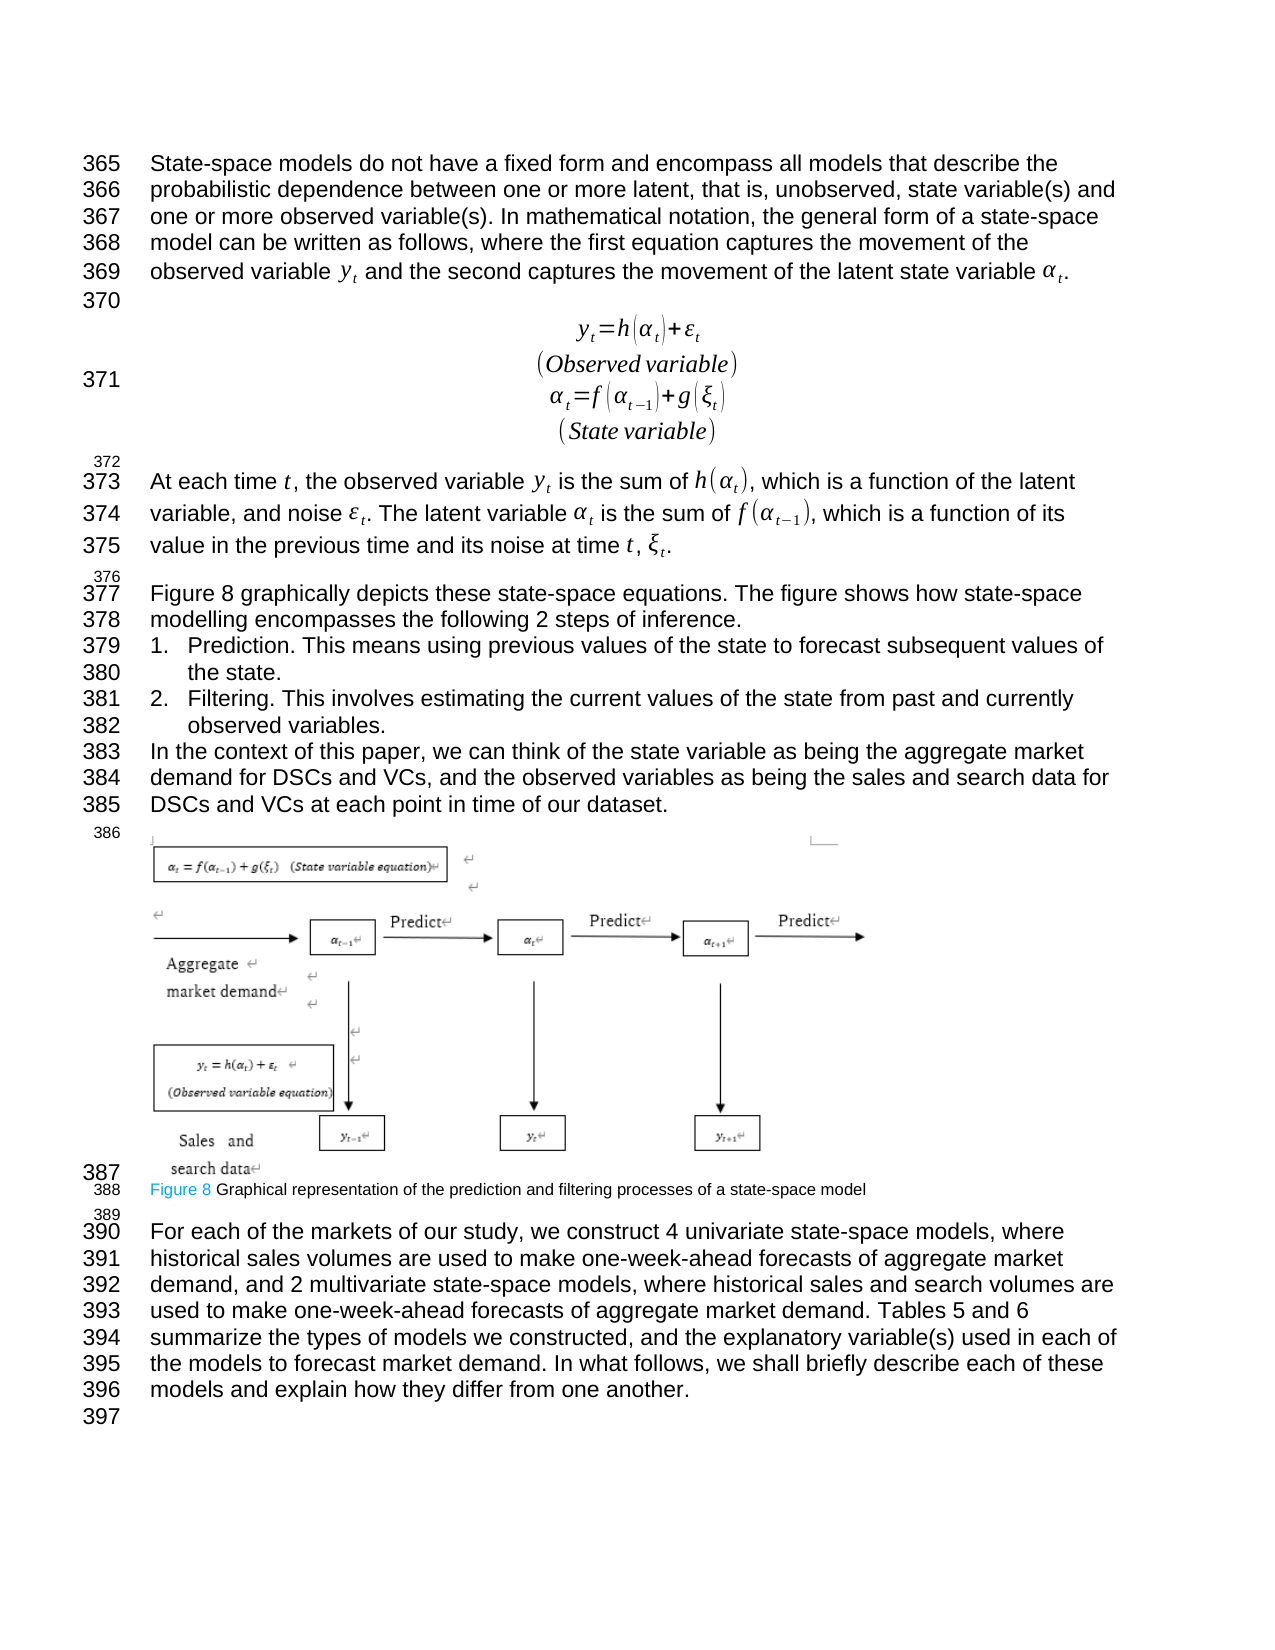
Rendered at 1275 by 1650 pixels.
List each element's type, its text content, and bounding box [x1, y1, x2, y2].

text At each time , the observed variable is the sum of , which is a function of the latent variable, and noise . The latent variable is the sum of , which is a function of its value in the previous time and its noise at time , . [150, 465, 1125, 561]
text Figure 8 Graphical representation of the prediction and filtering processes of a state-space model [150, 1180, 1125, 1199]
text For each of the markets of our study, we construct 4 univariate state-space models, where historical sales volumes are used to make one-week-ahead forecasts of aggregate market demand, and 2 multivariate state-space models, where historical sales and search volumes are used to make one-week-ahead forecasts of aggregate market demand. Tables 5 and 6 summarize the types of models we constructed, and the explanatory variable(s) used in each of the models to forecast market demand. In what follows, we shall briefly describe each of these models and explain how they differ from one another. [150, 1218, 1125, 1403]
text State-space models do not have a fixed form and encompass all models that describe the probabilistic dependence between one or more latent, that is, unobserved, state variable(s) and one or more observed variable(s). In mathematical notation, the general form of a state-space model can be written as follows, where the first equation captures the movement of the observed variable and the second captures the movement of the latent state variable . [150, 150, 1125, 287]
list Prediction. This means using previous values of the state to forecast subsequent values of the state. [150, 632, 1125, 685]
text Figure 8 graphically depicts these state-space equations. The figure shows how state-space modelling encompasses the following 2 steps of inference. [150, 580, 1125, 632]
text In the context of this paper, we can think of the state variable as being the aggregate market demand for DSCs and VCs, and the observed variables as being the sales and search data for DSCs and VCs at each point in time of our dataset. [150, 738, 1125, 817]
picture [150, 836, 881, 1180]
list Filtering. This involves estimating the current values of the state from past and currently observed variables. [150, 685, 1125, 738]
